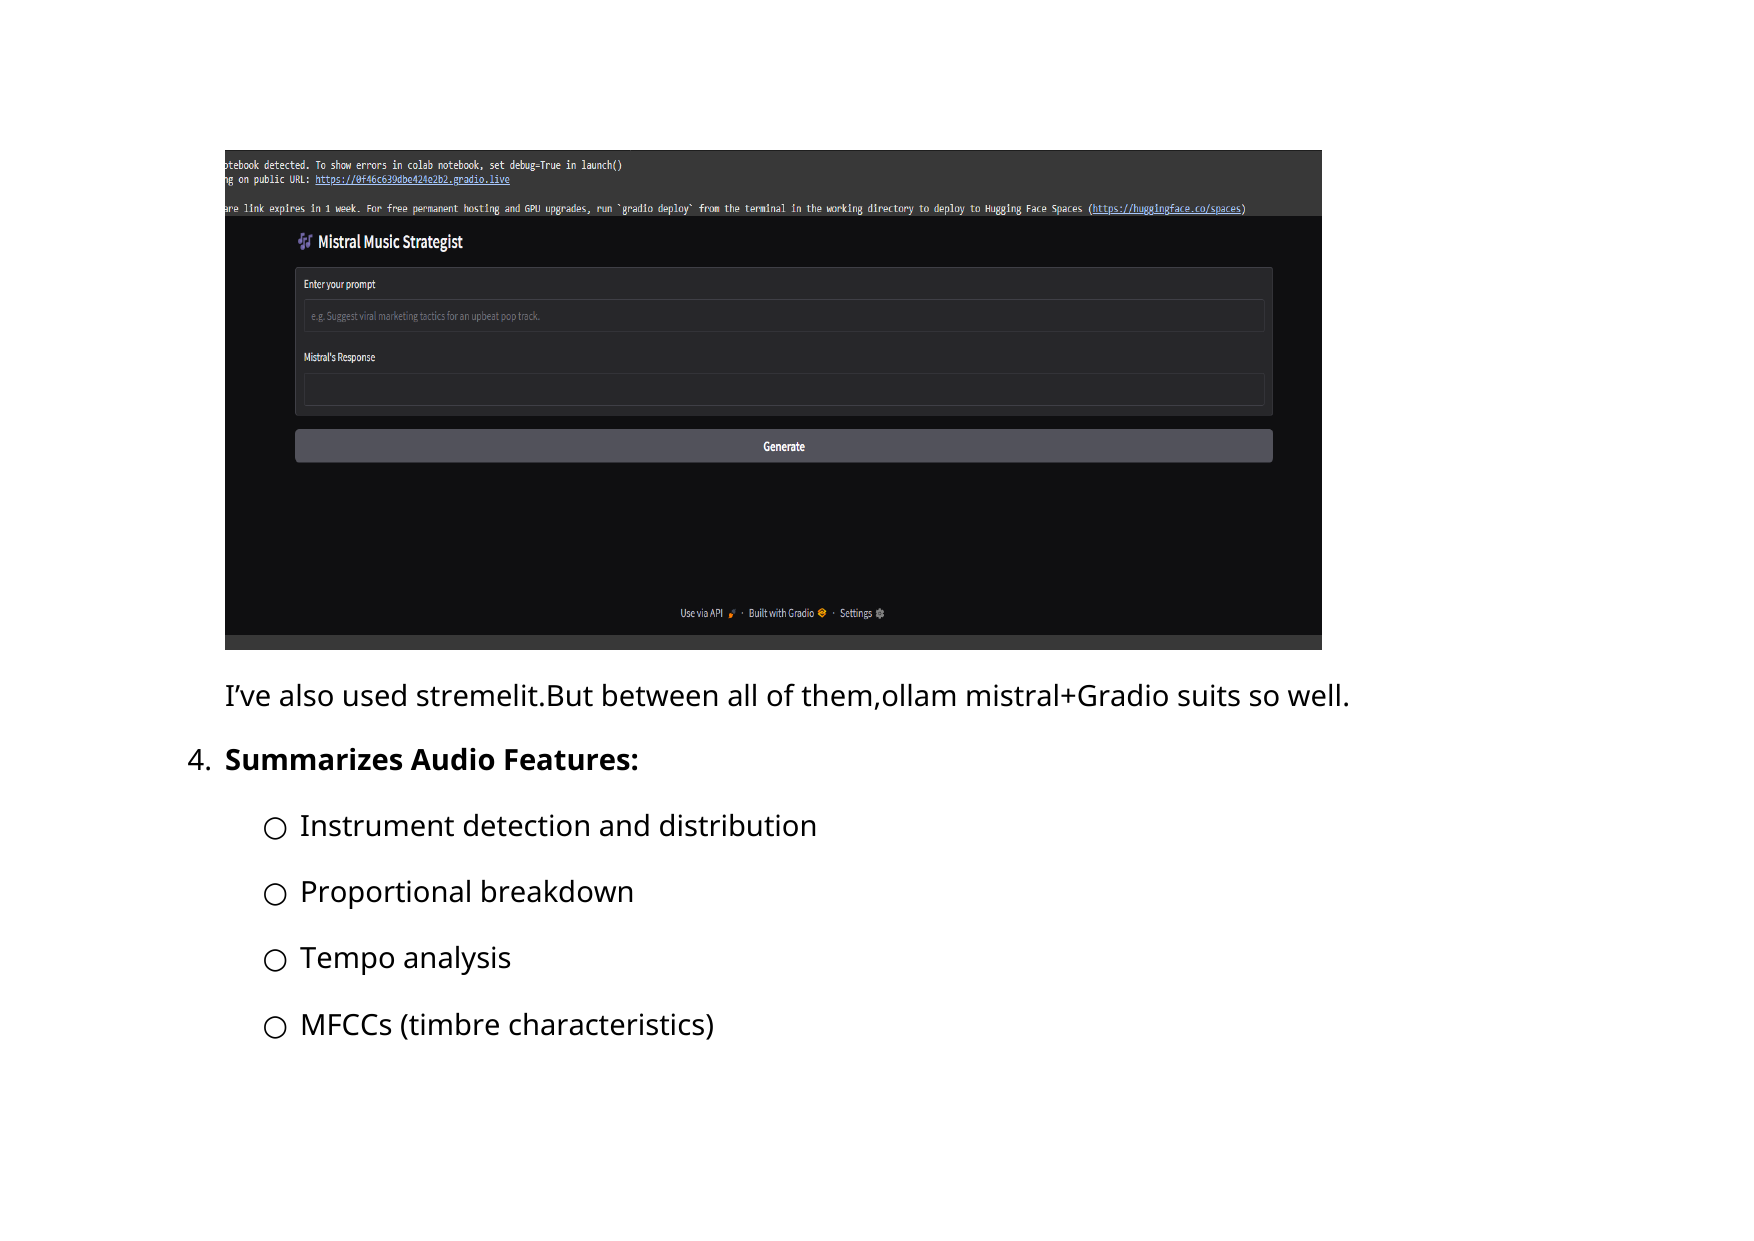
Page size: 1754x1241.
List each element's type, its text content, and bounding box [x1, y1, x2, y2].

list Tempo analysis [262, 938, 1604, 1004]
list Proportional breakdown [262, 872, 1604, 938]
list MFCCs (timbre characteristics) [262, 1004, 1604, 1070]
picture [225, 150, 1322, 650]
text I’ve also used stremelit.But between all of them,ollam mistral+Gradio suits so well. [225, 675, 1604, 714]
list Instrument detection and distribution [262, 806, 1604, 872]
list Summarizes Audio Features: [187, 739, 1604, 806]
